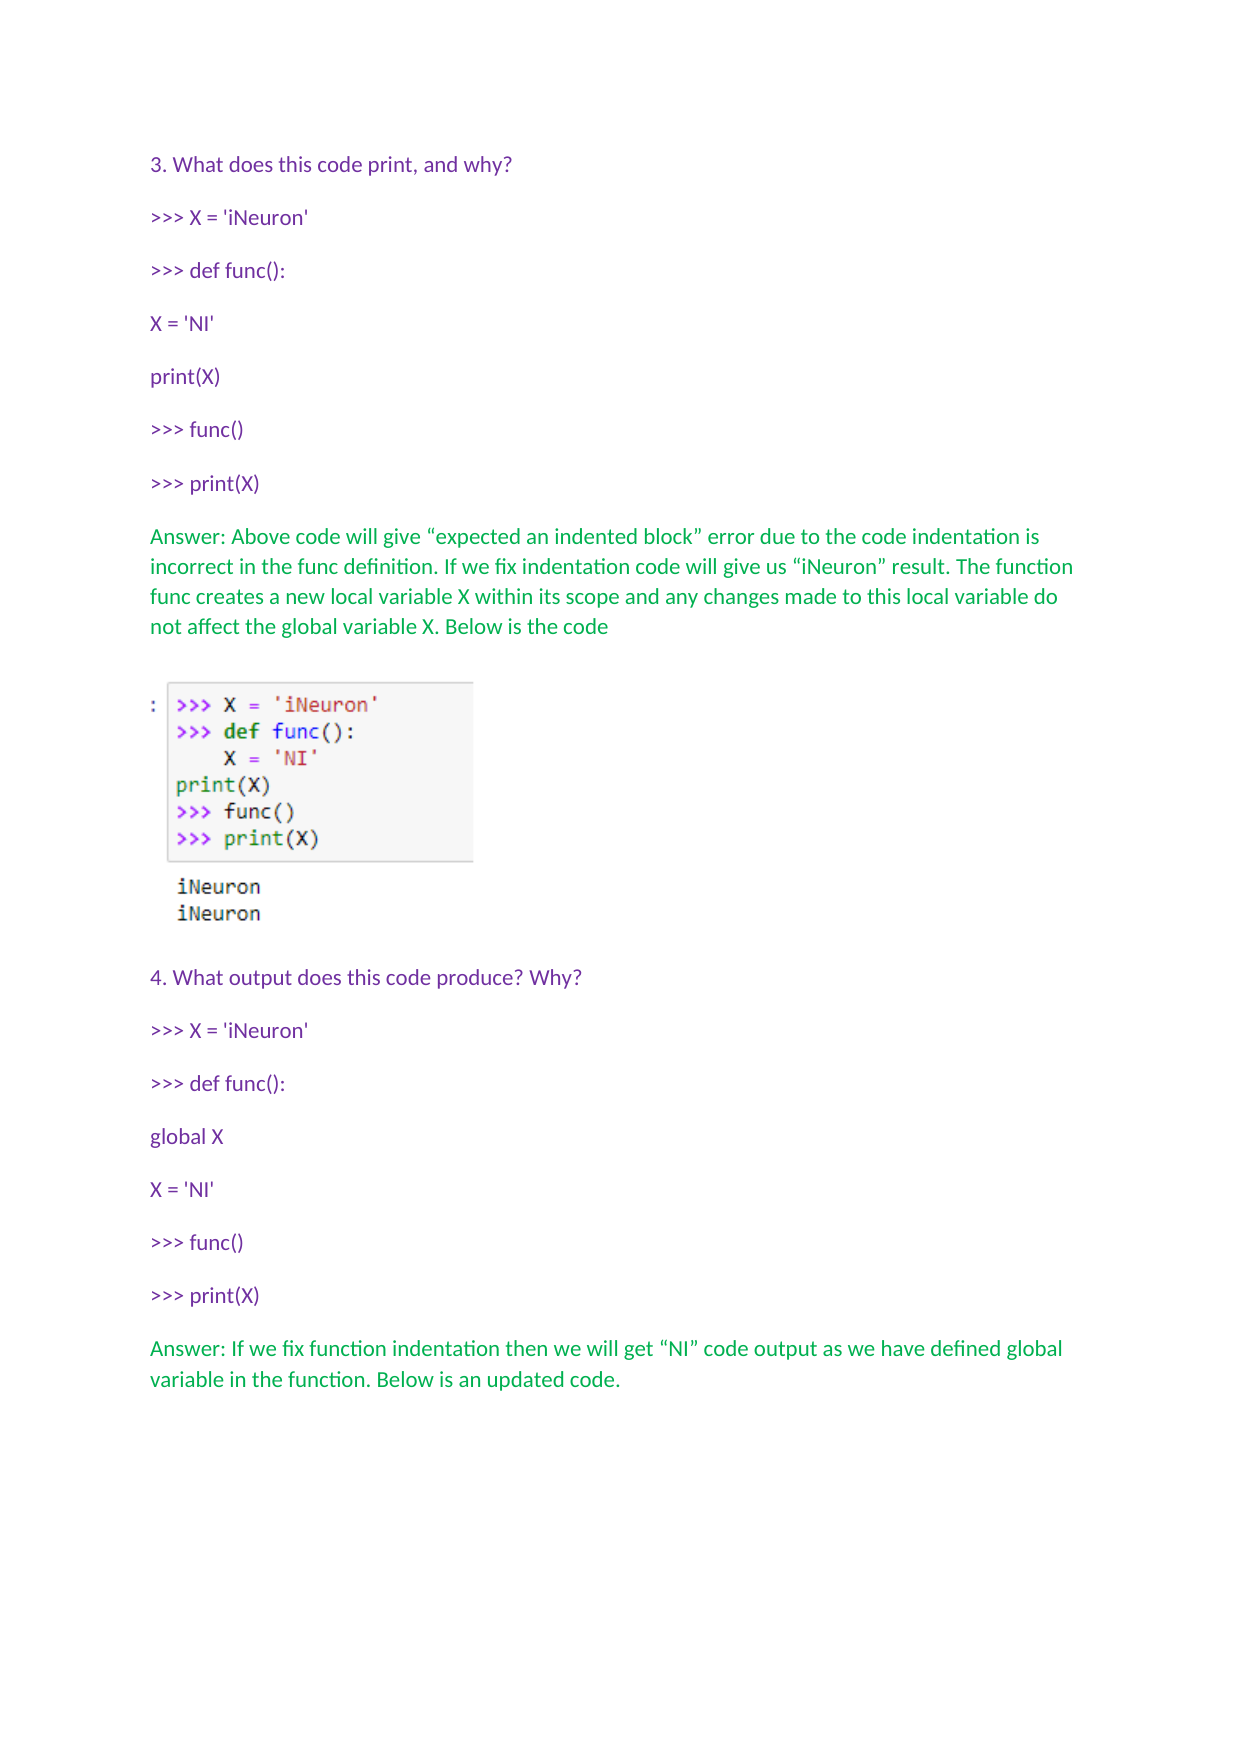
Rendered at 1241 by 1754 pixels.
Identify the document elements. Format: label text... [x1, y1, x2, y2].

text >>> X = 'iNeuron' [150, 203, 1090, 231]
picture [150, 665, 474, 938]
text X = 'NI' [150, 309, 1090, 337]
text 3. What does this code print, and why? [150, 150, 1090, 178]
text >>> func() [150, 416, 1090, 444]
text >>> func() [150, 1228, 1090, 1256]
text >>> print(X) [150, 469, 1090, 497]
text print(X) [150, 362, 1090, 391]
text >>> def func(): [150, 1069, 1090, 1097]
text Answer: Above code will give “expected an indented block” error due to the code indentation is incorrect in the func definition. If we fix indentation code will give us “iNeuron” result. The function func creates a new local variable X within its scope and any changes made to this local variable do not affect the global variable X. Below is the code [150, 522, 1090, 641]
text >>> X = 'iNeuron' [150, 1016, 1090, 1044]
text >>> print(X) [150, 1281, 1090, 1309]
text Answer: If we fix function indentation then we will get “NI” code output as we have defined global variable in the function. Below is an updated code. [150, 1334, 1090, 1393]
text 4. What output does this code produce? Why? [150, 963, 1090, 991]
text X = 'NI' [150, 1175, 1090, 1203]
text global X [150, 1122, 1090, 1150]
text >>> def func(): [150, 256, 1090, 284]
